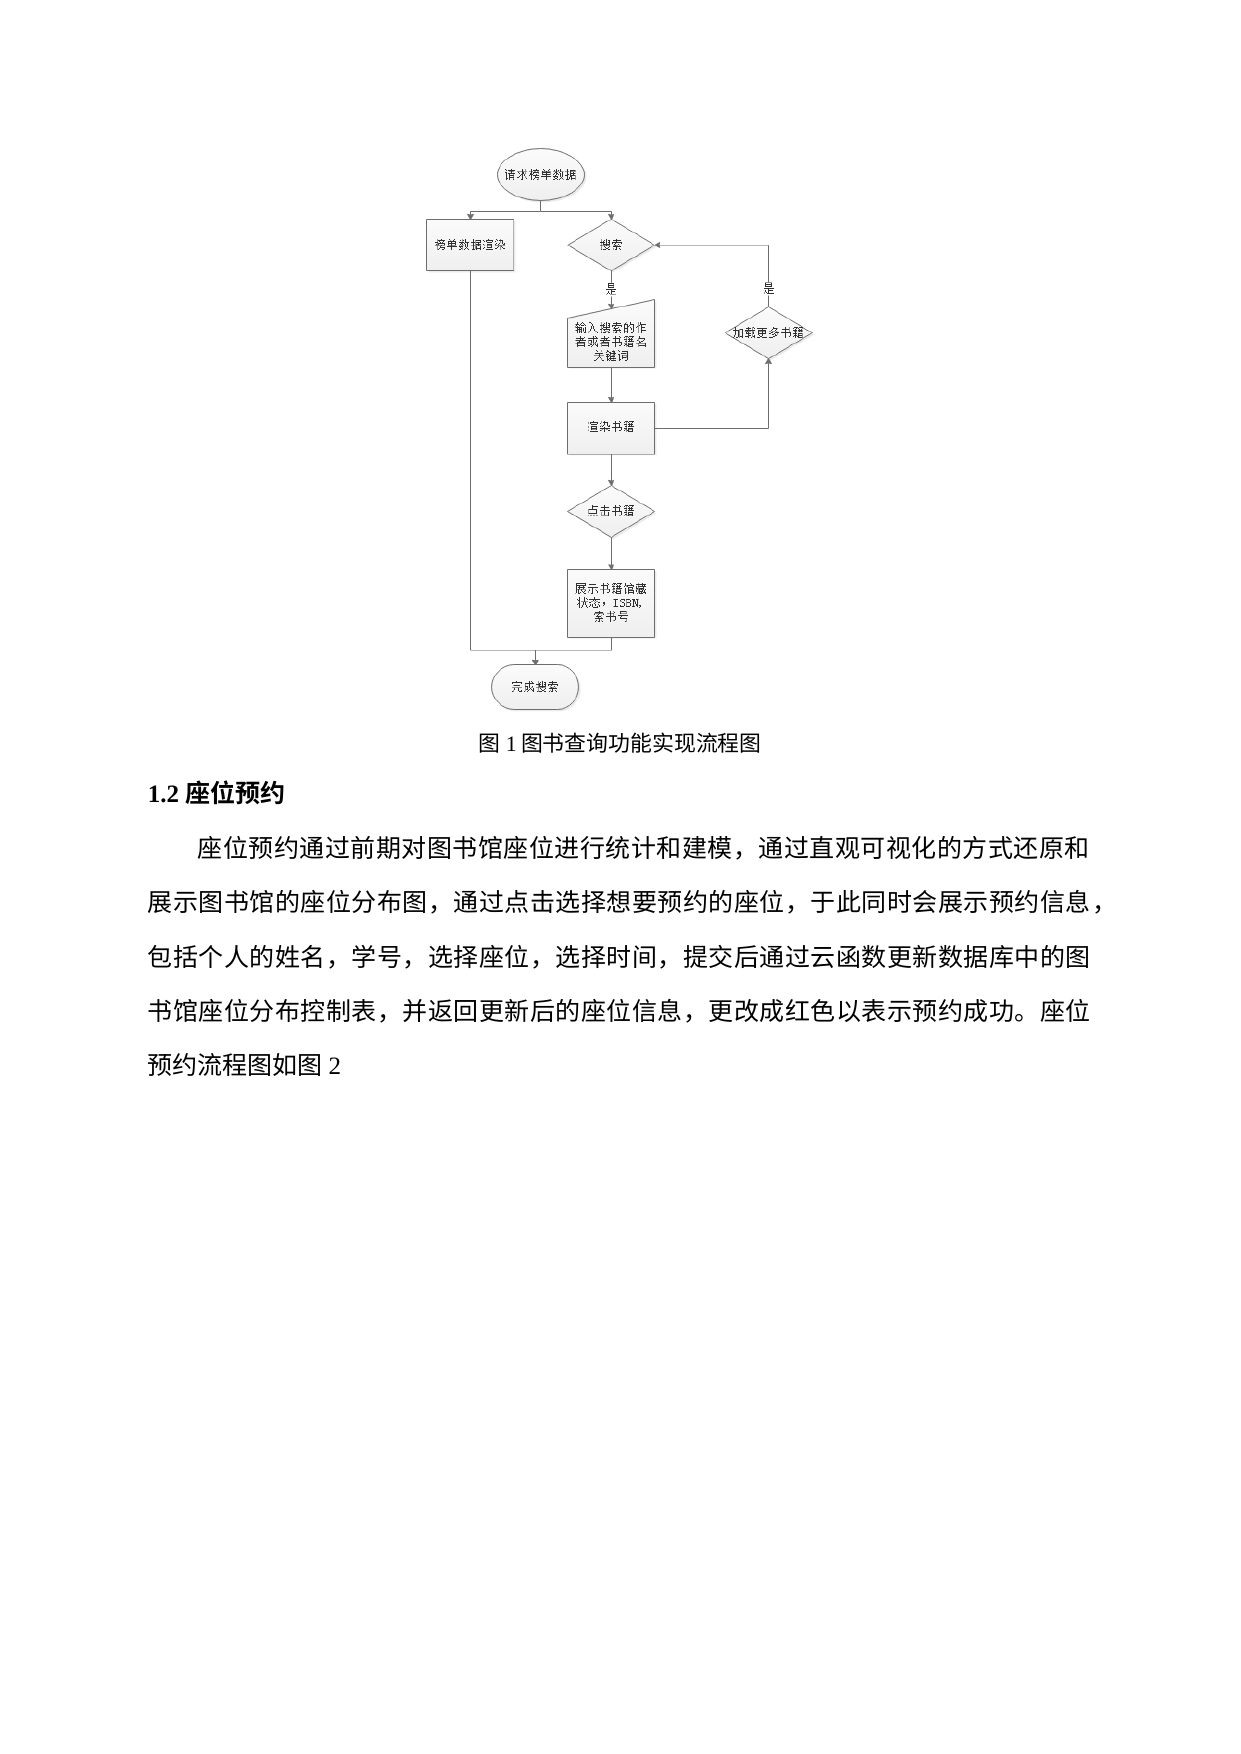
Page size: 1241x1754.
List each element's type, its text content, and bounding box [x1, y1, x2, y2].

text 图 1图书查询功能实现流程图 [148, 726, 1092, 758]
subtitle 座位预约 [148, 774, 1092, 810]
picture [425, 147, 815, 712]
text 座位预约通过前期对图书馆座位进行统计和建模，通过直观可视化的方式还原和展示图书馆的座位分布图，通过点击选择想要预约的座位，于此同时会展示预约信息，包括个人的姓名，学号，选择座位，选择时间，提交后通过云函数更新数据库中的图书馆座位分布控制表，并返回更新后的座位信息，更改成红色以表示预约成功。座位预约流程图如图 2 [148, 828, 1092, 1082]
